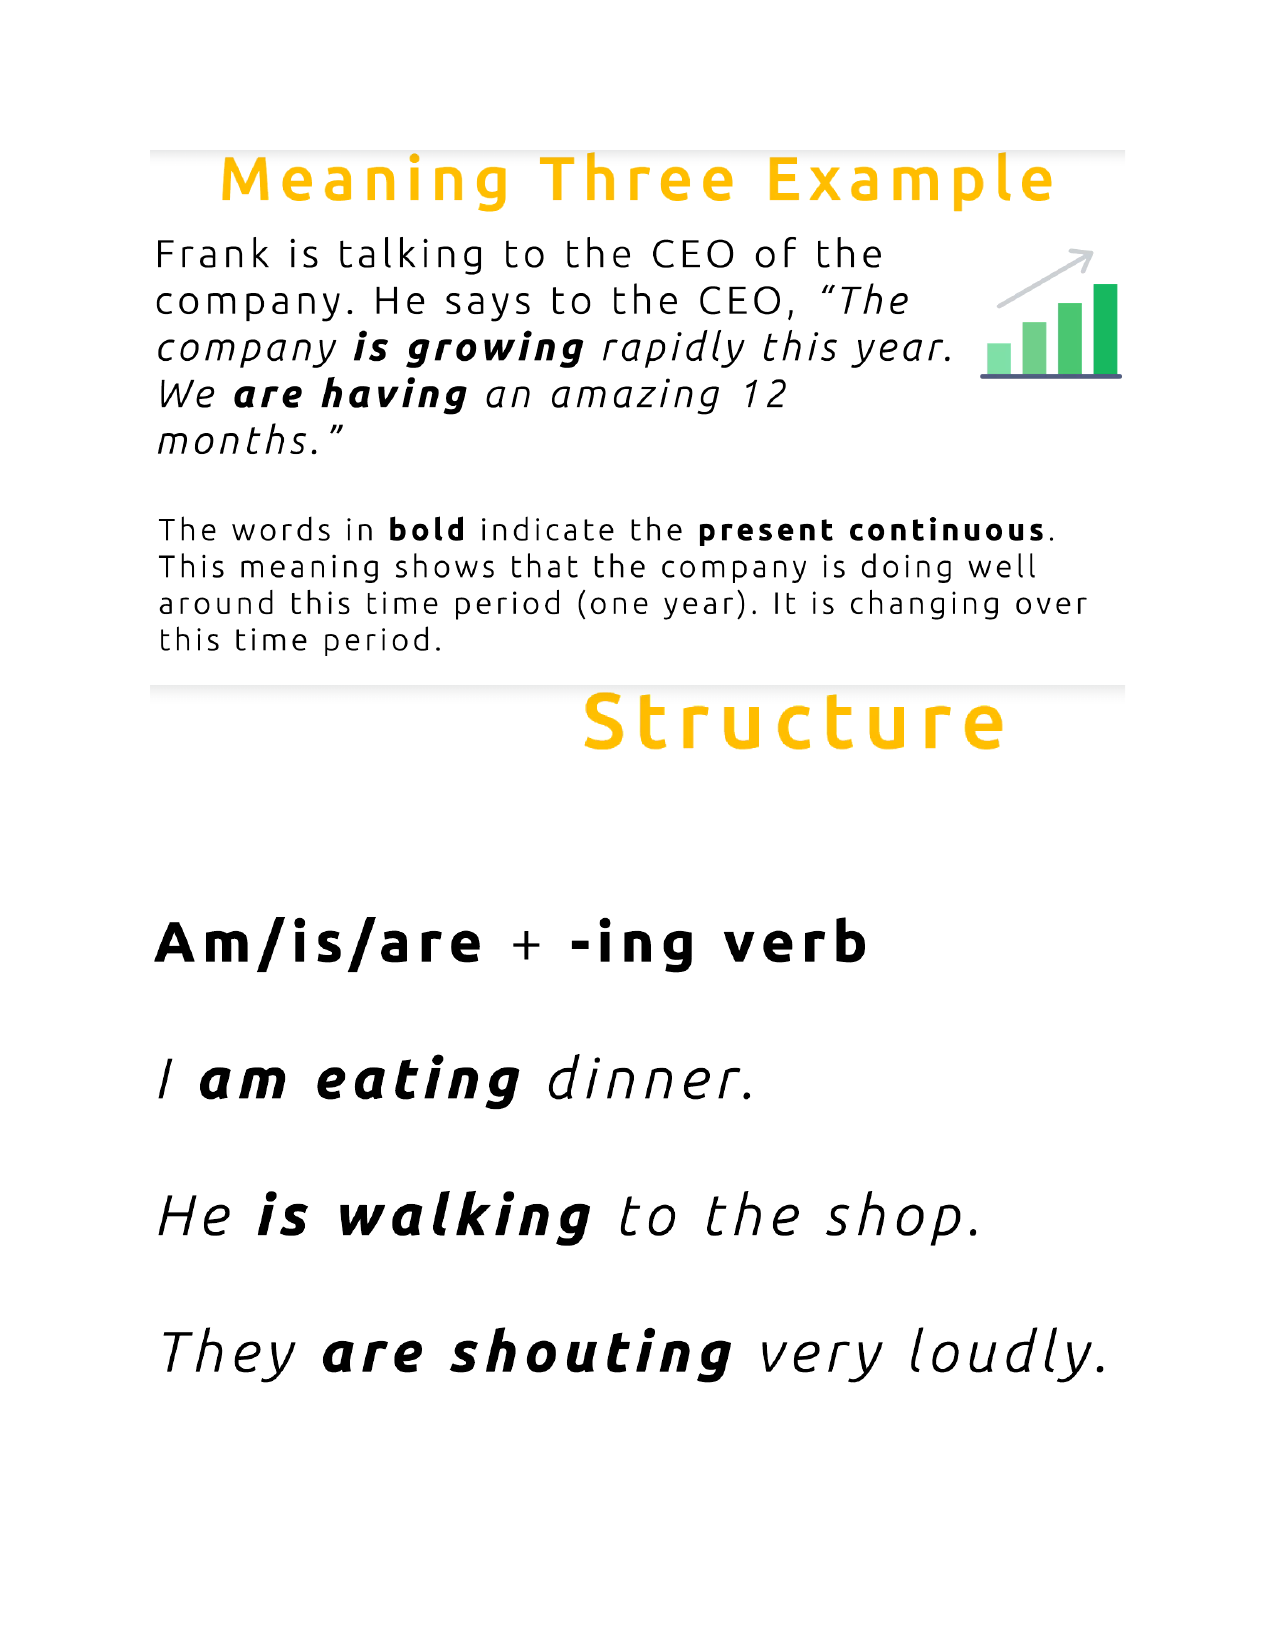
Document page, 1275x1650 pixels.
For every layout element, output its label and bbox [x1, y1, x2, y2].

picture [150, 685, 1125, 1394]
picture [150, 150, 1125, 667]
